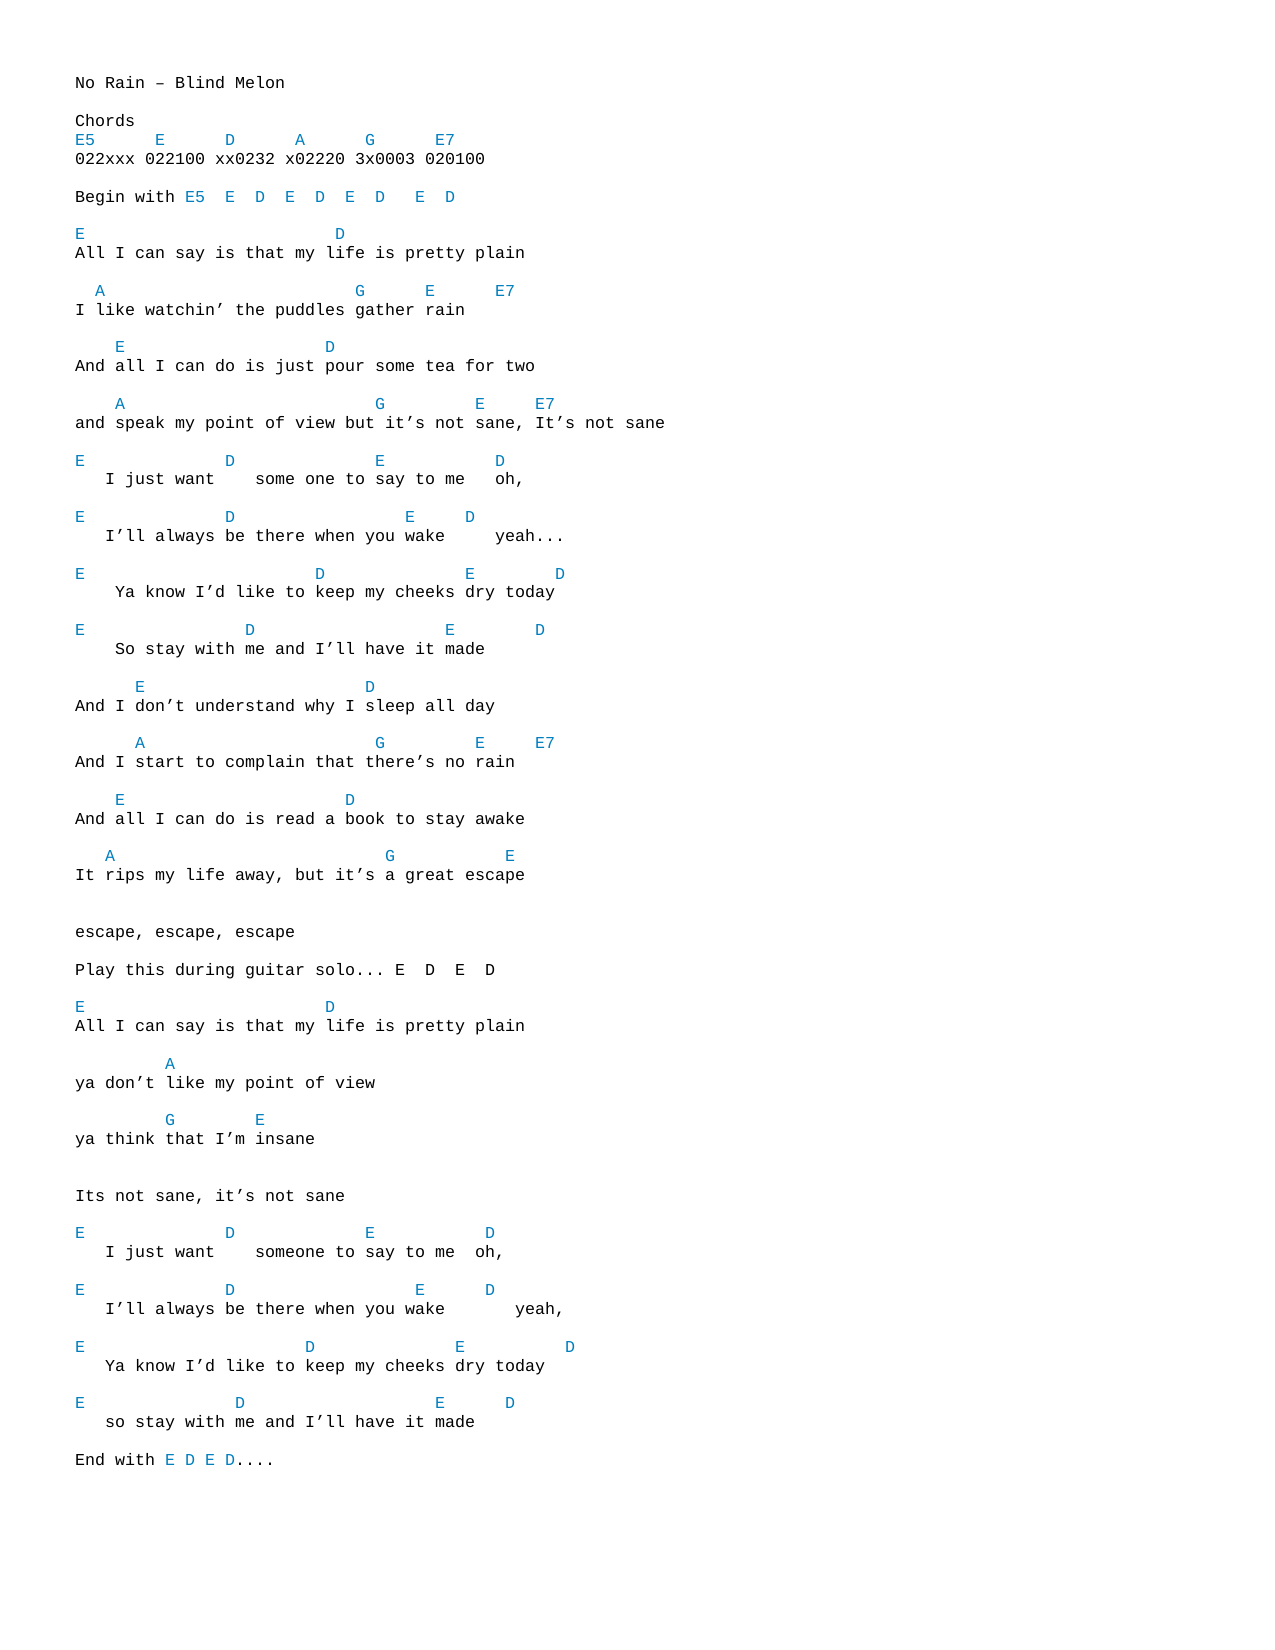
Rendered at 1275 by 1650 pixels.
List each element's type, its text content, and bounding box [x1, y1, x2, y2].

text Its not sane, it’s not sane [75, 1187, 1200, 1206]
text E D [75, 678, 1200, 697]
text ya think that I’m insane [75, 1131, 1200, 1150]
text A G E E7 [75, 282, 1200, 301]
text So stay with me and I’ll have it made [75, 641, 1200, 659]
text E D E D [75, 452, 1200, 471]
text Begin with E5 E D E D E D E D [75, 188, 1200, 207]
text I just want someone to say to me oh, [75, 1244, 1200, 1263]
text E D E D [75, 509, 1200, 527]
text Chords [75, 113, 1200, 132]
text so stay with me and I’ll have it made [75, 1414, 1200, 1432]
text E D E D [75, 565, 1200, 584]
text And all I can do is read a book to stay awake [75, 810, 1200, 829]
text Ya know I’d like to keep my cheeks dry today [75, 584, 1200, 603]
text A G E [75, 848, 1200, 867]
text E D [75, 226, 1200, 245]
text No Rain – Blind Melon [75, 75, 1200, 94]
text E D [75, 791, 1200, 810]
text And I start to complain that there’s no rain [75, 754, 1200, 773]
text E D E D [75, 622, 1200, 641]
text escape, escape, escape [75, 923, 1200, 942]
text A G E E7 [75, 396, 1200, 414]
text E D E D [75, 1225, 1200, 1244]
text And all I can do is just pour some tea for two [75, 358, 1200, 377]
text E5 E D A G E7 [75, 132, 1200, 150]
text End with E D E D.... [75, 1451, 1200, 1470]
text E D [75, 999, 1200, 1018]
text E D E D [75, 1338, 1200, 1357]
text and speak my point of view but it’s not sane, It’s not sane [75, 414, 1200, 433]
text E D [75, 339, 1200, 358]
text ya don’t like my point of view [75, 1074, 1200, 1093]
text G E [75, 1112, 1200, 1131]
text I’ll always be there when you wake yeah, [75, 1301, 1200, 1319]
text All I can say is that my life is pretty plain [75, 1018, 1200, 1037]
text I like watchin’ the puddles gather rain [75, 301, 1200, 320]
text E D E D [75, 1395, 1200, 1414]
text E D E D [75, 1282, 1200, 1301]
text 022xxx 022100 xx0232 x02220 3x0003 020100 [75, 150, 1200, 169]
text Ya know I’d like to keep my cheeks dry today [75, 1357, 1200, 1376]
text I just want some one to say to me oh, [75, 471, 1200, 490]
text A G E E7 [75, 735, 1200, 754]
text I’ll always be there when you wake yeah... [75, 527, 1200, 546]
text It rips my life away, but it’s a great escape [75, 867, 1200, 886]
text And I don’t understand why I sleep all day [75, 697, 1200, 716]
text Play this during guitar solo... E D E D [75, 961, 1200, 980]
text All I can say is that my life is pretty plain [75, 245, 1200, 263]
text A [75, 1055, 1200, 1074]
